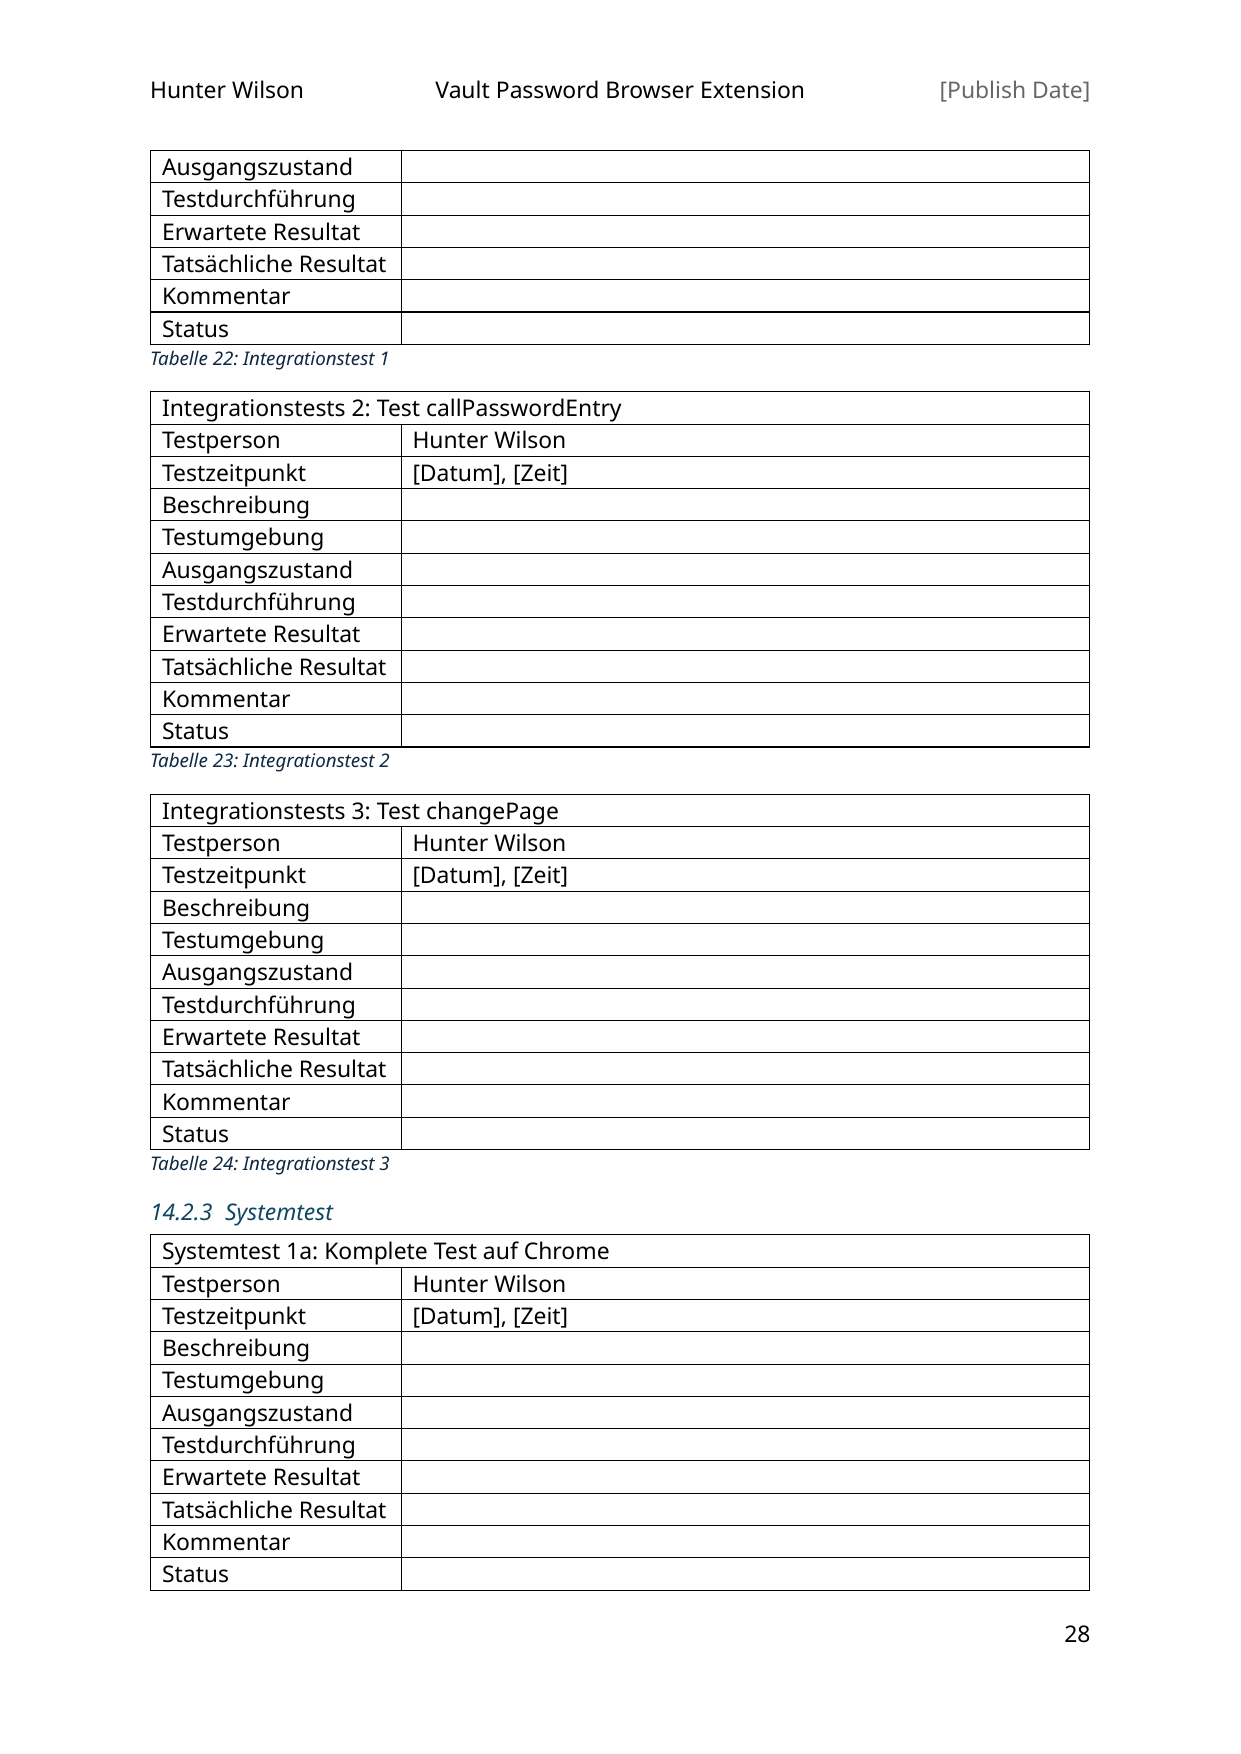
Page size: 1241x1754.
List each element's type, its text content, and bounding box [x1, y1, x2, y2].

table_cell Erwartete Resultat [151, 618, 401, 649]
text Tabelle 24: Integrationstest 3 [150, 1150, 1090, 1176]
table_cell Testdurchführung [151, 183, 401, 214]
table_cell Ausgangszustand [151, 1397, 401, 1428]
table_cell Testzeitpunkt [151, 859, 401, 891]
table_cell Kommentar [151, 1085, 401, 1117]
table_cell Kommentar [151, 1526, 401, 1557]
table_cell Erwartete Resultat [151, 216, 401, 247]
table_cell [Datum], [Zeit] [402, 859, 1089, 891]
table_cell [402, 489, 1089, 520]
table_cell [402, 924, 1089, 955]
table_cell Tatsächliche Resultat [151, 1053, 401, 1084]
table_cell Tatsächliche Resultat [151, 651, 401, 682]
table_cell Kommentar [151, 280, 401, 311]
table_cell [402, 151, 1089, 182]
table_cell [402, 554, 1089, 585]
table_cell [402, 1085, 1089, 1117]
table_cell Testdurchführung [151, 1429, 401, 1460]
text Tabelle 23: Integrationstest 2 [150, 748, 1090, 773]
table_cell Testzeitpunkt [151, 1300, 401, 1331]
table_cell Testdurchführung [151, 586, 401, 617]
table_cell Testperson [151, 425, 401, 456]
table_cell Testperson [151, 1268, 401, 1299]
table_cell [402, 280, 1089, 311]
table_cell Tatsächliche Resultat [151, 1494, 401, 1525]
table_cell Hunter Wilson [402, 1268, 1089, 1299]
table_header Integrationstests 3: Test changePage [151, 795, 1089, 826]
table_cell [402, 1332, 1089, 1363]
table_cell Testzeitpunkt [151, 457, 401, 488]
table_cell [402, 586, 1089, 617]
table_cell Testumgebung [151, 1365, 401, 1396]
table_cell [402, 1494, 1089, 1525]
table_cell [402, 1526, 1089, 1557]
table_cell [Datum], [Zeit] [402, 1300, 1089, 1331]
table_cell Testumgebung [151, 924, 401, 955]
table_cell [402, 683, 1089, 714]
table_cell Hunter Wilson [402, 425, 1089, 456]
table_cell Status [151, 1118, 401, 1149]
table_cell Testdurchführung [151, 989, 401, 1020]
table_cell [402, 956, 1089, 987]
table_cell Erwartete Resultat [151, 1021, 401, 1052]
table_cell Kommentar [151, 683, 401, 714]
subtitle Systemtest [150, 1196, 1090, 1228]
text Tabelle 22: Integrationstest 1 [150, 345, 1090, 370]
table_cell [402, 1397, 1089, 1428]
table_cell [402, 1429, 1089, 1460]
table_cell [402, 216, 1089, 247]
table_cell [402, 989, 1089, 1020]
table_cell [402, 313, 1089, 344]
table_cell [402, 1118, 1089, 1149]
table_cell [402, 1365, 1089, 1396]
table_cell Hunter Wilson [402, 827, 1089, 858]
table_cell [Datum], [Zeit] [402, 457, 1089, 488]
table_cell Status [151, 715, 401, 746]
table_cell [402, 618, 1089, 649]
table_cell Erwartete Resultat [151, 1461, 401, 1493]
table_cell Tatsächliche Resultat [151, 248, 401, 279]
table_cell [402, 715, 1089, 746]
table_cell Ausgangszustand [151, 554, 401, 585]
table_header Systemtest 1a: Komplete Test auf Chrome [151, 1235, 1089, 1267]
table_cell [402, 183, 1089, 214]
table_cell Ausgangszustand [151, 956, 401, 987]
table_cell Beschreibung [151, 1332, 401, 1363]
table_cell [402, 1558, 1089, 1589]
table_header Integrationstests 2: Test callPasswordEntry [151, 392, 1089, 423]
table_cell [402, 1021, 1089, 1052]
table_cell Ausgangszustand [151, 151, 401, 182]
table_cell Status [151, 1558, 401, 1589]
table_cell Status [151, 313, 401, 344]
table_cell Testperson [151, 827, 401, 858]
table_cell Testumgebung [151, 521, 401, 553]
table_cell [402, 521, 1089, 553]
table_cell [402, 892, 1089, 923]
table_cell [402, 651, 1089, 682]
table_cell [402, 1053, 1089, 1084]
table_cell Beschreibung [151, 489, 401, 520]
table_cell [402, 1461, 1089, 1493]
table_cell Beschreibung [151, 892, 401, 923]
table_cell [402, 248, 1089, 279]
